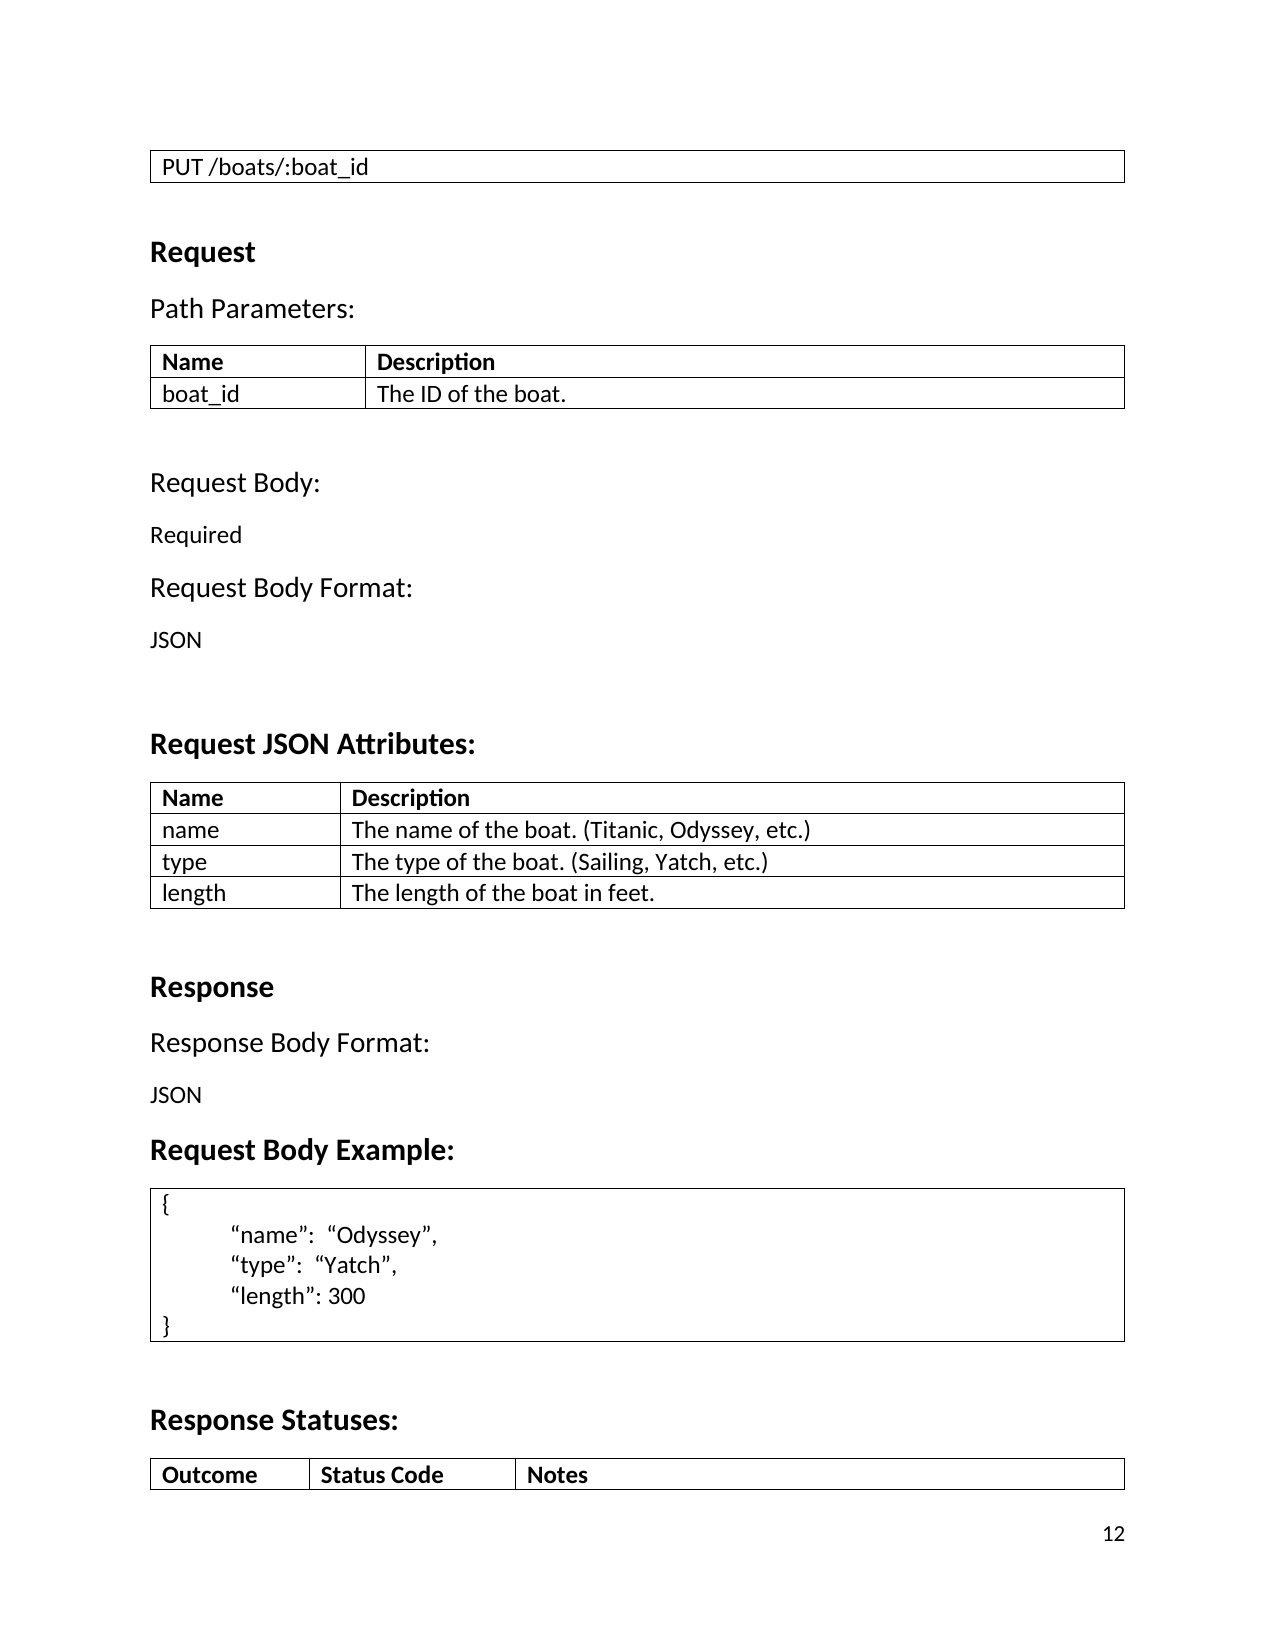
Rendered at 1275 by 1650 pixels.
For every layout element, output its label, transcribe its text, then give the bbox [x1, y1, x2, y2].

table_cell The type of the boat. (Sailing, Yatch, etc.) [341, 846, 1124, 876]
text Request Body Example: [150, 1129, 1125, 1168]
table_cell name [151, 814, 340, 845]
table_header Notes [516, 1459, 1124, 1489]
text Response [150, 967, 1125, 1005]
table_header Name [151, 783, 340, 813]
table_cell type [151, 846, 340, 876]
text Response Statuses: [150, 1400, 1125, 1438]
table_header PUT /boats/:boat_id [151, 151, 1124, 182]
table_cell The ID of the boat. [366, 378, 1124, 408]
table_cell The name of the boat. (Titanic, Odyssey, etc.) [341, 814, 1124, 845]
table_cell length [151, 877, 340, 908]
table_header Description [366, 346, 1124, 377]
text Response Body Format: [150, 1024, 1125, 1060]
table_header Description [341, 783, 1124, 813]
text Request Body Format: [150, 569, 1125, 605]
table_header Status Code [310, 1459, 515, 1489]
text Required [150, 519, 1125, 550]
table_header { “name”: “Odyssey”, “type”: “Yatch”, “length”: 300 } [151, 1189, 1124, 1341]
table_cell The length of the boat in feet. [341, 877, 1124, 908]
table_header Name [151, 346, 365, 377]
table_cell boat_id [151, 378, 365, 408]
text Request [150, 232, 1125, 270]
text JSON [150, 1079, 1125, 1110]
table_header Outcome [151, 1459, 309, 1489]
text Request Body: [150, 464, 1125, 500]
text Request JSON Attributes: [150, 724, 1125, 762]
text JSON [150, 624, 1125, 655]
text Path Parameters: [150, 290, 1125, 326]
